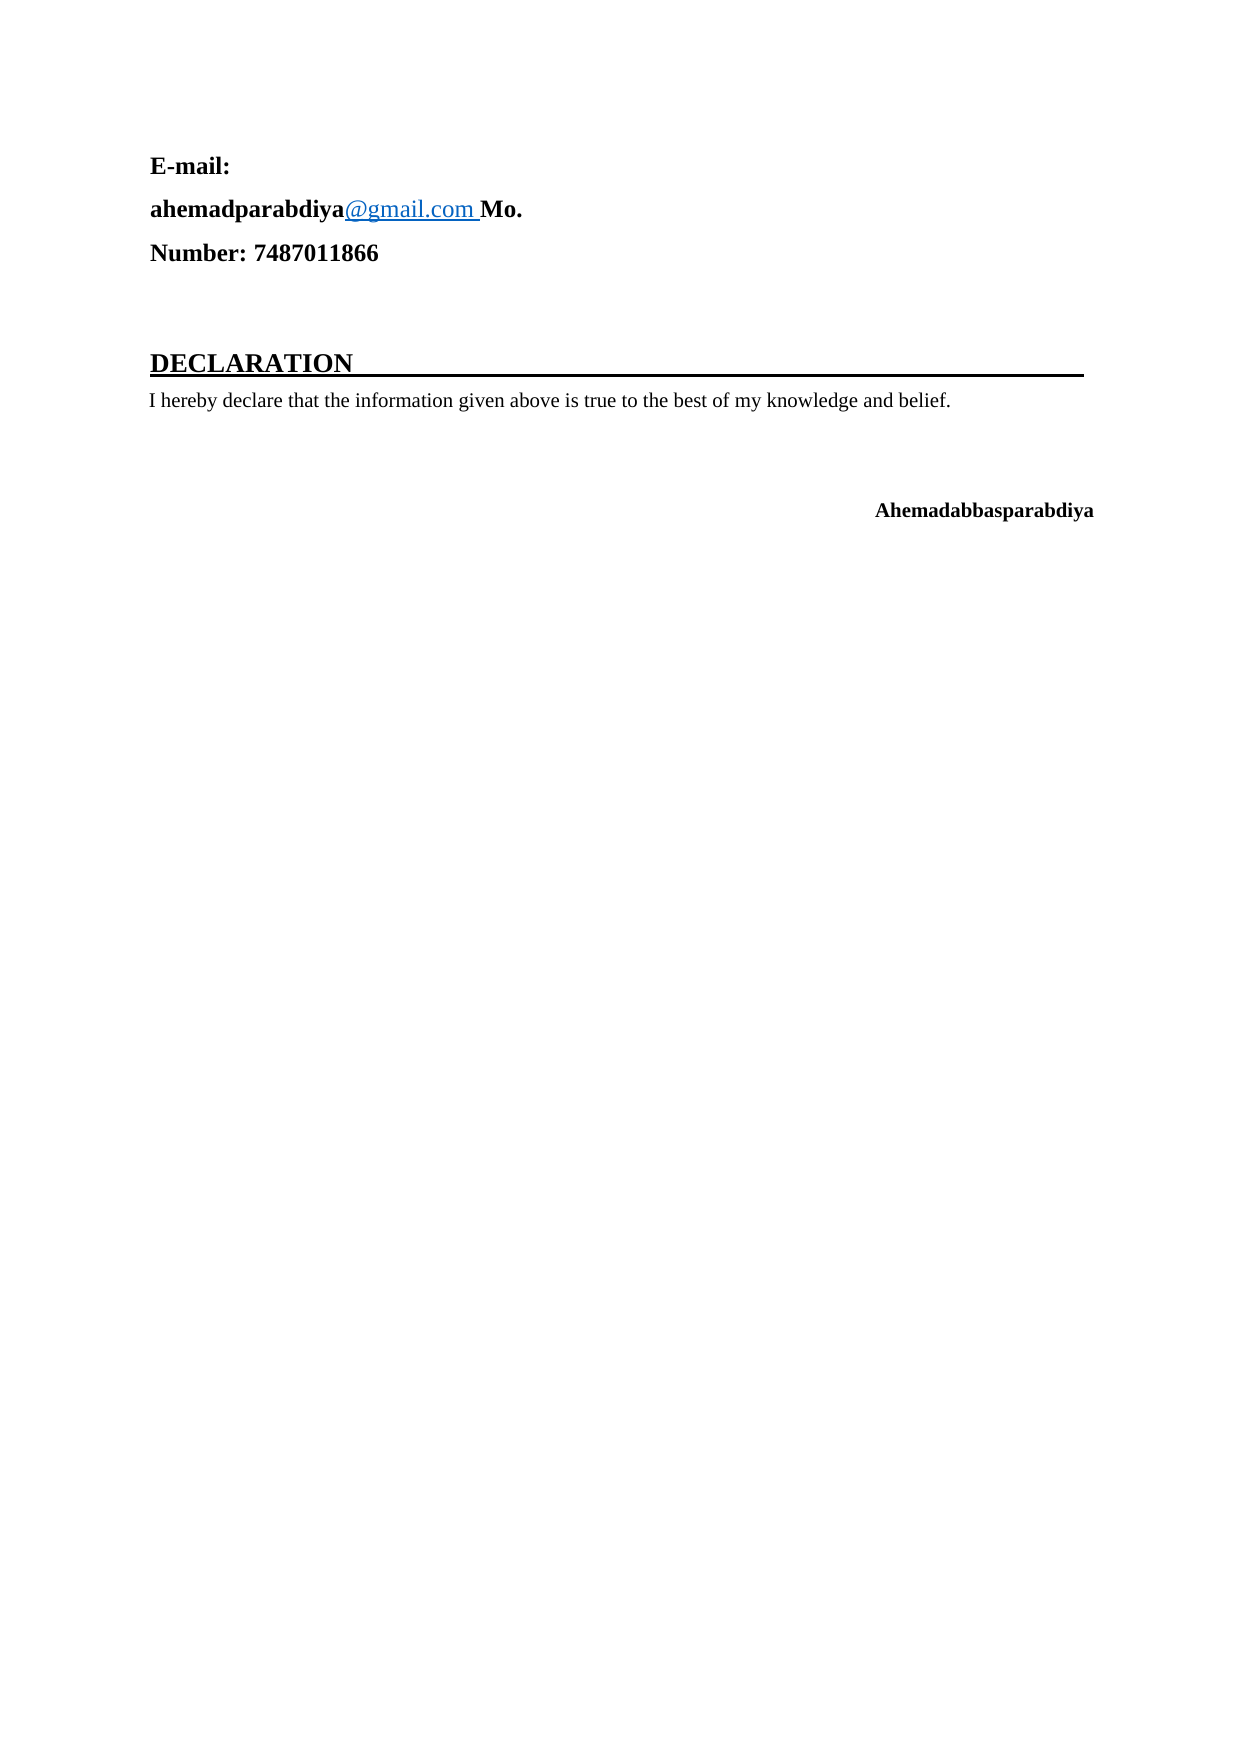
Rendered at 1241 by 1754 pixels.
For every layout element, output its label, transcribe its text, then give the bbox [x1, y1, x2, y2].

subtitle DECLARATION [150, 347, 1094, 379]
text E-mail: ahemadparabdiya@gmail.com Mo. Number: 7487011866 [150, 151, 541, 266]
text Ahemadabbasparabdiya [150, 498, 1094, 522]
text I hereby declare that the information given above is true to the best of my knowledge and belief. [148, 388, 1094, 412]
